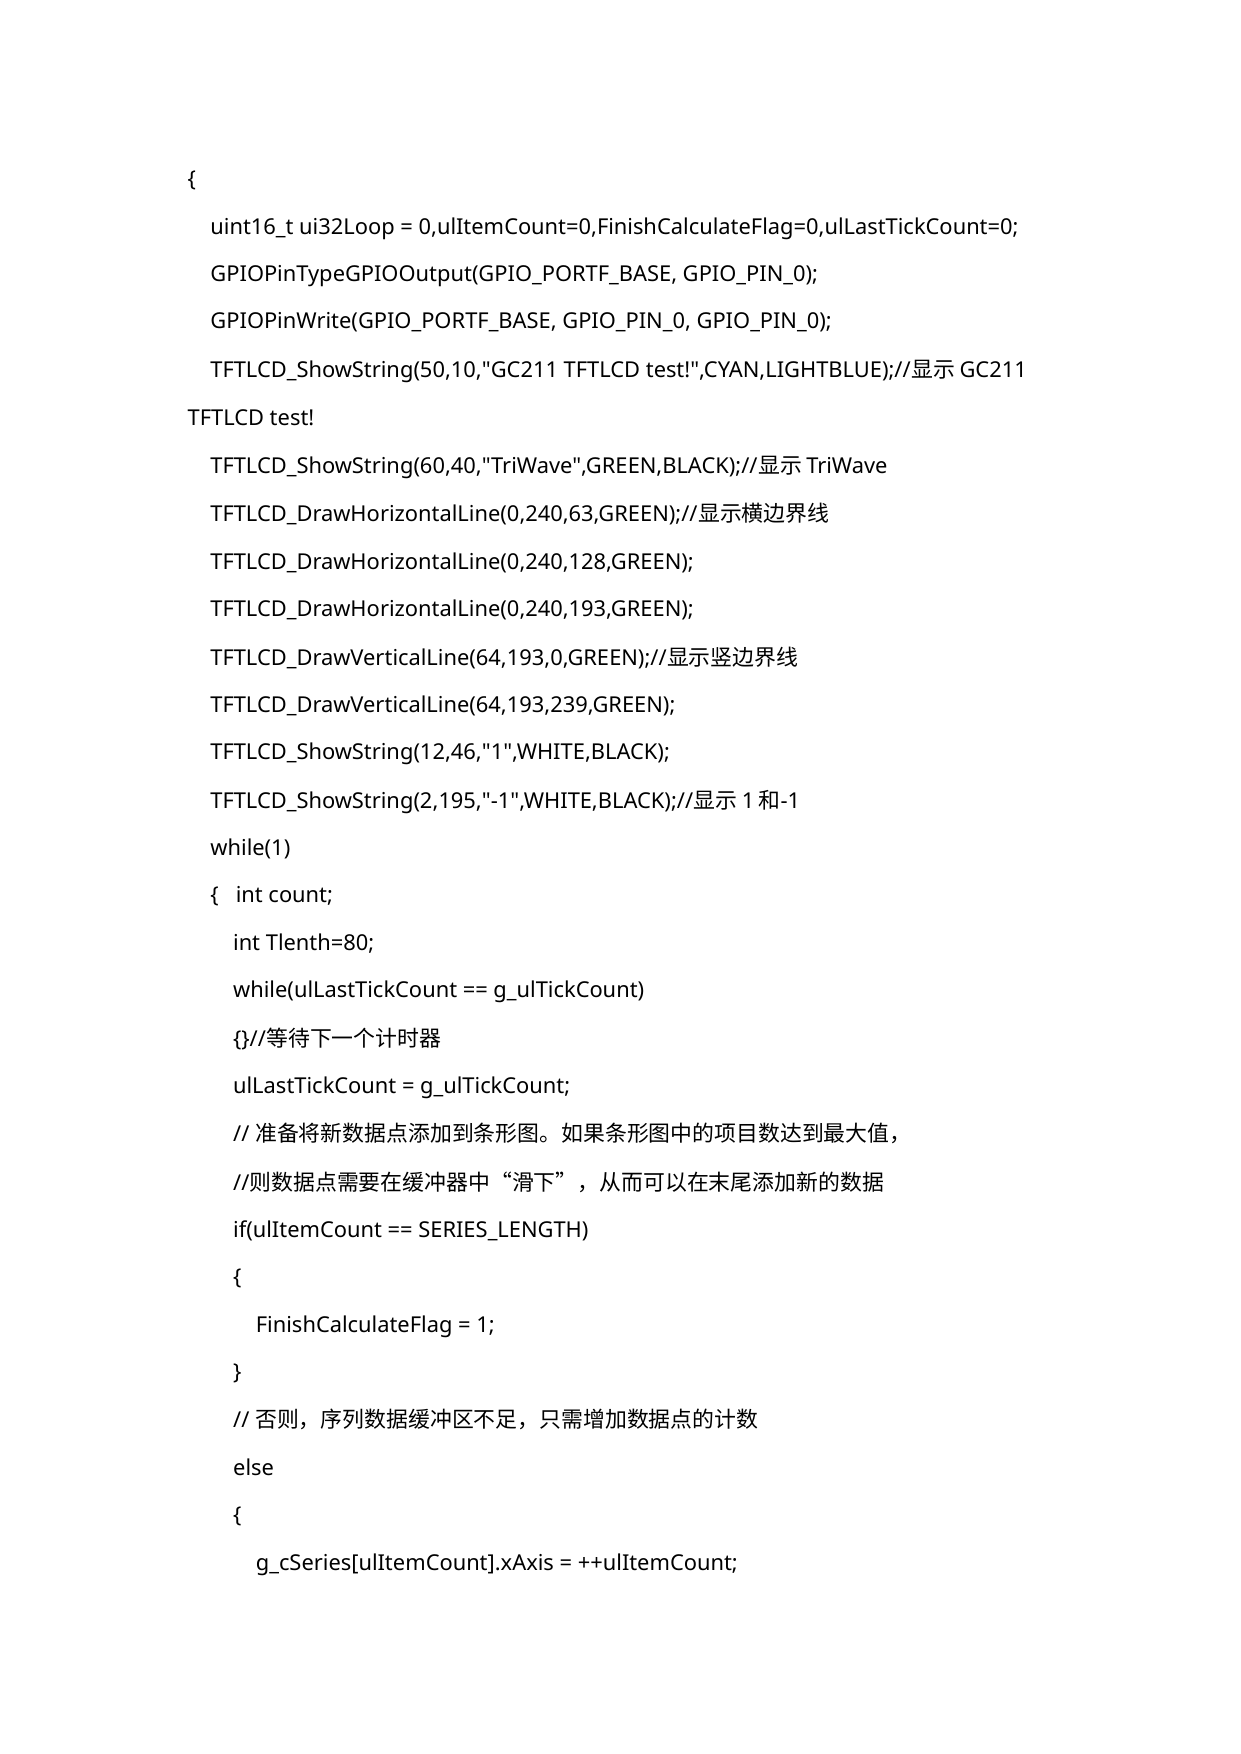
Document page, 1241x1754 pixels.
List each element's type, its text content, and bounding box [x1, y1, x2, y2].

text // 准备将新数据点添加到条形图。如果条形图中的项目数达到最大值， [187, 1116, 1053, 1148]
text while(1) [187, 831, 1053, 863]
text } [187, 1355, 1053, 1387]
text TFTLCD_ShowString(50,10,"GC211 TFTLCD test!",CYAN,LIGHTBLUE);//显示GC211 TFTLCD test! [187, 352, 1053, 433]
text int Tlenth=80; [187, 925, 1053, 958]
text TFTLCD_DrawVerticalLine(64,193,0,GREEN);//显示竖边界线 [187, 639, 1053, 672]
text ulLastTickCount = g_ulTickCount; [187, 1068, 1053, 1101]
text { [187, 1260, 1053, 1292]
text { [187, 1498, 1053, 1530]
text GPIOPinWrite(GPIO_PORTF_BASE, GPIO_PIN_0, GPIO_PIN_0); [187, 304, 1053, 337]
text { [187, 162, 1053, 194]
text TFTLCD_DrawHorizontalLine(0,240,128,GREEN); [187, 544, 1053, 577]
text while(ulLastTickCount == g_ulTickCount) [187, 973, 1053, 1005]
text //则数据点需要在缓冲器中“滑下”，从而可以在末尾添加新的数据 [187, 1164, 1053, 1197]
text TFTLCD_DrawHorizontalLine(0,240,193,GREEN); [187, 592, 1053, 624]
text // 否则，序列数据缓冲区不足，只需增加数据点的计数 [187, 1402, 1053, 1435]
text else [187, 1451, 1053, 1483]
text if(ulItemCount == SERIES_LENGTH) [187, 1213, 1053, 1245]
text {}//等待下一个计时器 [187, 1020, 1053, 1053]
text TFTLCD_ShowString(60,40,"TriWave",GREEN,BLACK);//显示TriWave [187, 448, 1053, 480]
text TFTLCD_DrawVerticalLine(64,193,239,GREEN); [187, 687, 1053, 720]
text { int count; [187, 878, 1053, 911]
text GPIOPinTypeGPIOOutput(GPIO_PORTF_BASE, GPIO_PIN_0); [187, 257, 1053, 289]
text TFTLCD_ShowString(2,195,"-1",WHITE,BLACK);//显示1和-1 [187, 782, 1053, 815]
text TFTLCD_DrawHorizontalLine(0,240,63,GREEN);//显示横边界线 [187, 496, 1053, 528]
text g_cSeries[ulItemCount].xAxis = ++ulItemCount; [187, 1545, 1053, 1578]
text FinishCalculateFlag = 1; [187, 1307, 1053, 1340]
text uint16_t ui32Loop = 0,ulItemCount=0,FinishCalculateFlag=0,ulLastTickCount=0; [187, 209, 1053, 242]
text TFTLCD_ShowString(12,46,"1",WHITE,BLACK); [187, 735, 1053, 767]
